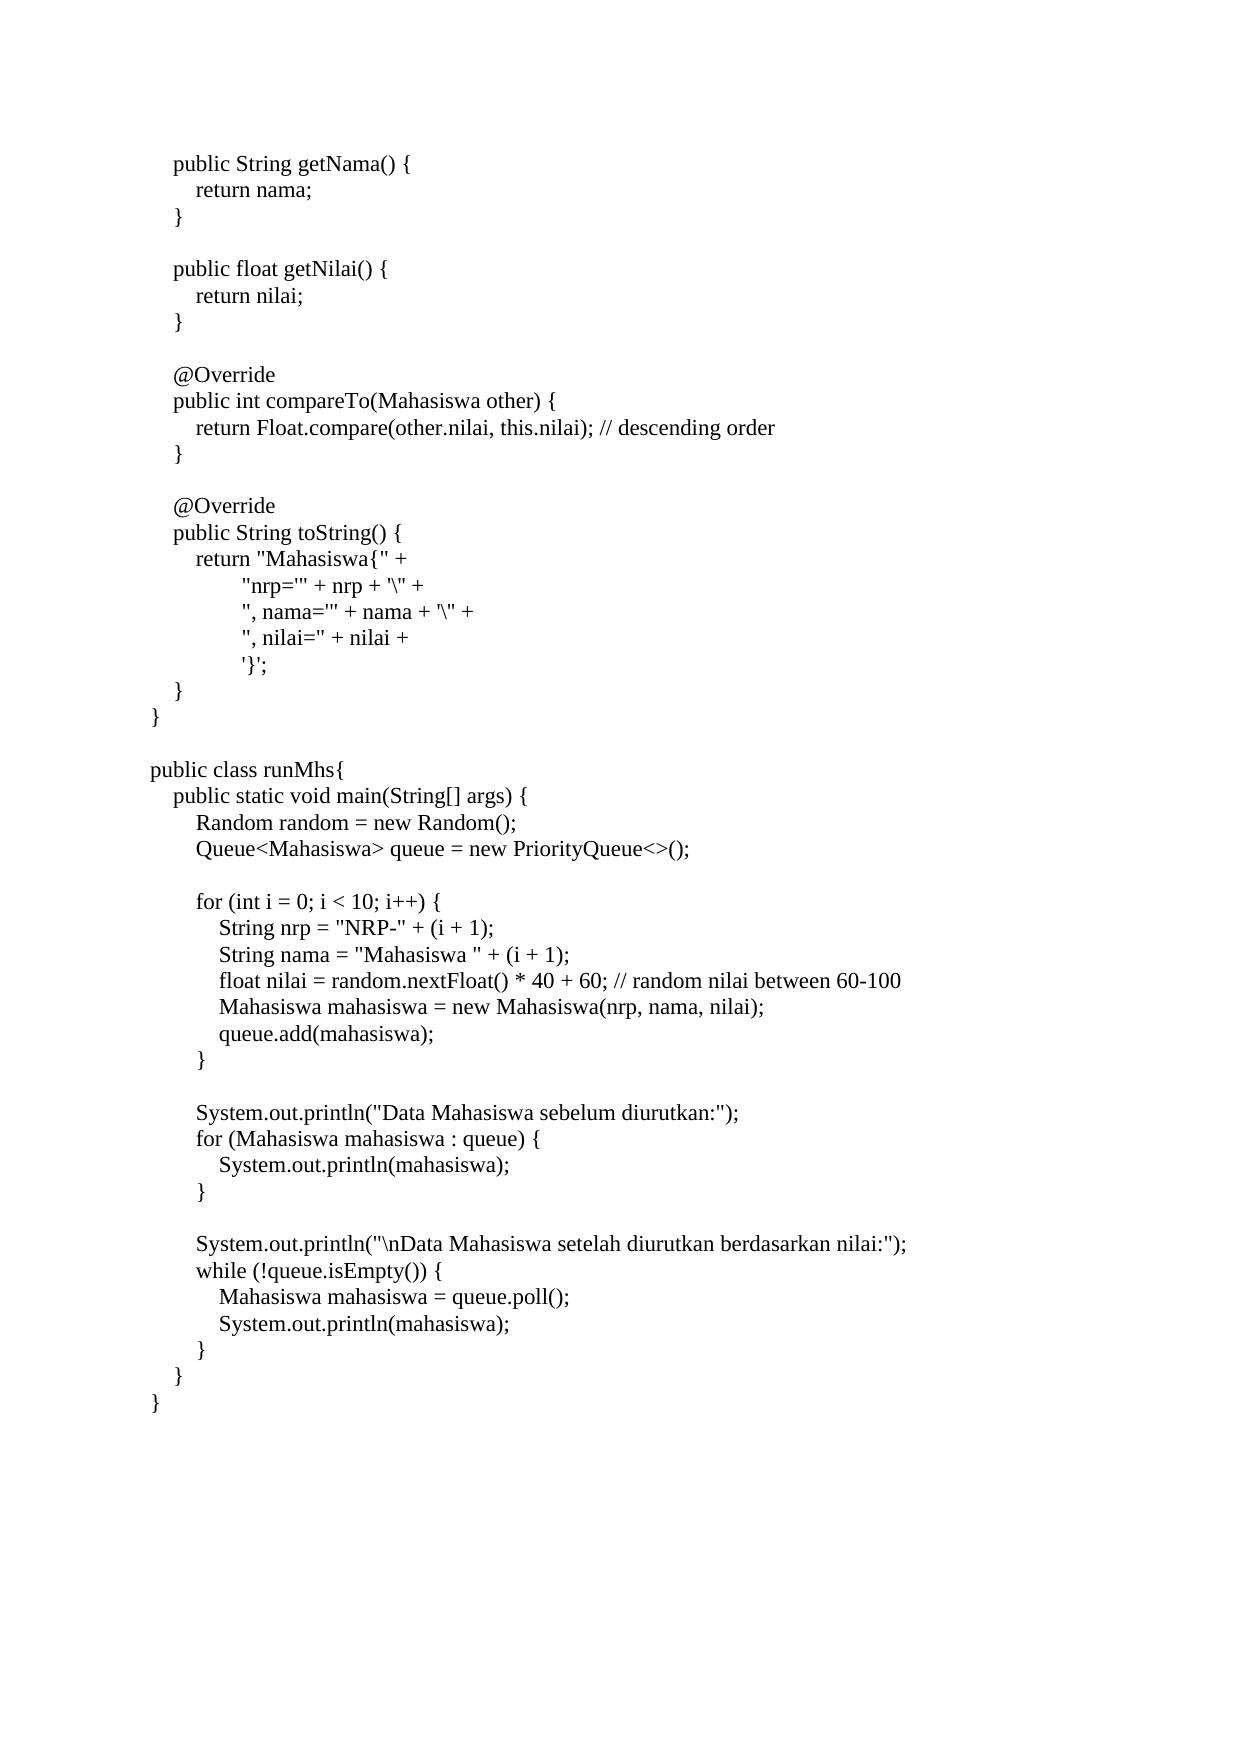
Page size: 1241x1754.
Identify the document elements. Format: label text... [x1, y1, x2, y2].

text '}'; [150, 651, 1090, 677]
text for (int i = 0; i < 10; i++) { [150, 888, 1090, 914]
text public class runMhs{ [150, 756, 1090, 782]
text } [150, 440, 1090, 466]
text System.out.println("\nData Mahasiswa setelah diurutkan berdasarkan nilai:"); [150, 1231, 1090, 1257]
text } [150, 1362, 1090, 1389]
text } [150, 308, 1090, 334]
text return "Mahasiswa{" + [150, 545, 1090, 572]
text public static void main(String[] args) { [150, 782, 1090, 809]
text float nilai = random.nextFloat() * 40 + 60; // random nilai between 60-100 [150, 967, 1090, 993]
text String nama = "Mahasiswa " + (i + 1); [150, 941, 1090, 967]
text public float getNilai() { [150, 255, 1090, 282]
text } [150, 703, 1090, 730]
text return Float.compare(other.nilai, this.nilai); // descending order [150, 413, 1090, 440]
text queue.add(mahasiswa); [150, 1020, 1090, 1046]
text Queue<Mahasiswa> queue = new PriorityQueue<>(); [150, 835, 1090, 862]
text System.out.println(mahasiswa); [150, 1309, 1090, 1336]
text @Override [150, 493, 1090, 519]
text Random random = new Random(); [150, 809, 1090, 835]
text for (Mahasiswa mahasiswa : queue) { [150, 1125, 1090, 1151]
text } [150, 1178, 1090, 1204]
text return nama; [150, 176, 1090, 203]
text public String getNama() { [150, 150, 1090, 176]
text String nrp = "NRP-" + (i + 1); [150, 914, 1090, 941]
text System.out.println(mahasiswa); [150, 1151, 1090, 1178]
text return nilai; [150, 282, 1090, 308]
text } [150, 1389, 1090, 1415]
text Mahasiswa mahasiswa = queue.poll(); [150, 1283, 1090, 1309]
text public String toString() { [150, 519, 1090, 545]
text "nrp='" + nrp + '\'' + [150, 572, 1090, 598]
text @Override [150, 361, 1090, 387]
text ", nama='" + nama + '\'' + [150, 598, 1090, 624]
text while (!queue.isEmpty()) { [150, 1257, 1090, 1283]
text System.out.println("Data Mahasiswa sebelum diurutkan:"); [150, 1099, 1090, 1125]
text } [150, 1046, 1090, 1072]
text } [150, 203, 1090, 229]
text public int compareTo(Mahasiswa other) { [150, 387, 1090, 413]
text } [150, 1336, 1090, 1362]
text ", nilai=" + nilai + [150, 624, 1090, 651]
text Mahasiswa mahasiswa = new Mahasiswa(nrp, nama, nilai); [150, 993, 1090, 1020]
text } [150, 677, 1090, 703]
